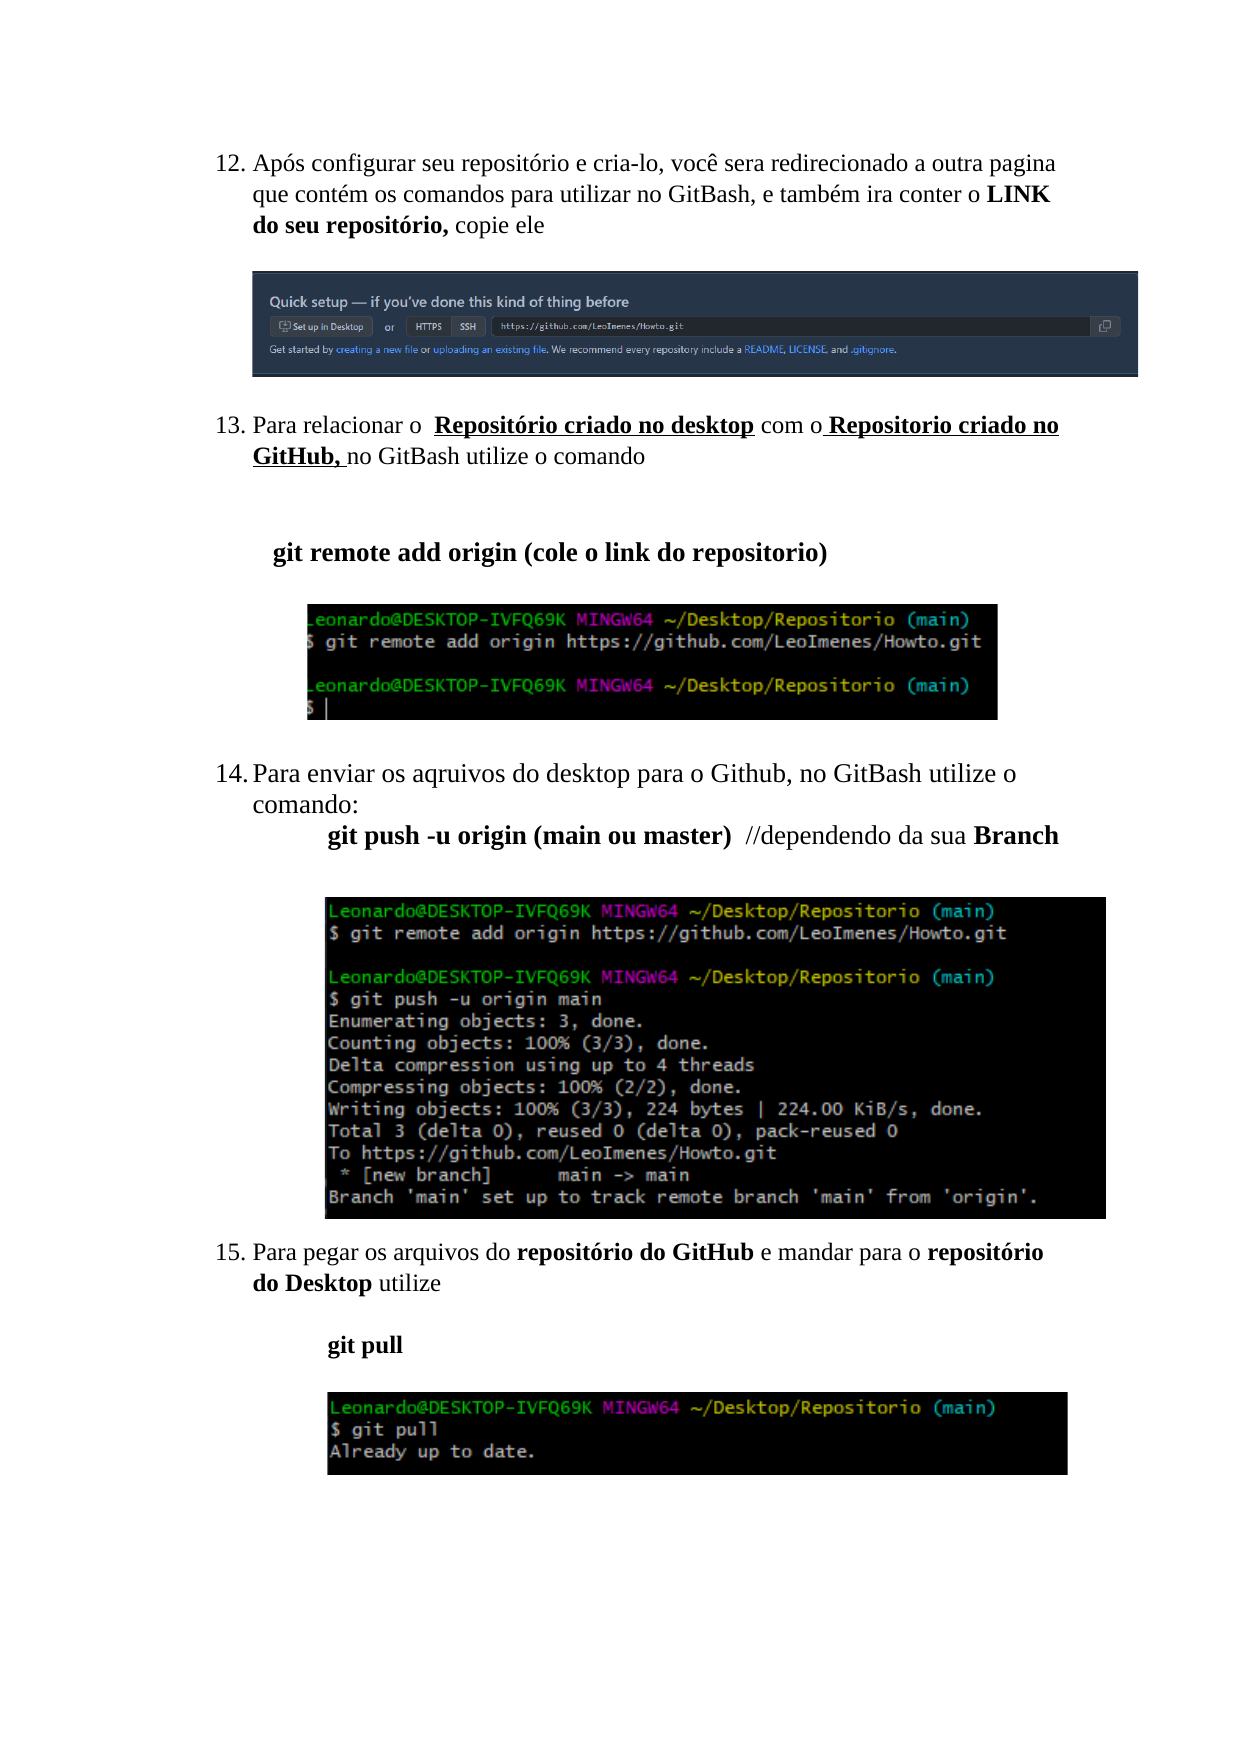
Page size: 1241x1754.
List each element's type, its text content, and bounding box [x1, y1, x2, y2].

list Para enviar os aqruivos do desktop para o Github, no GitBash utilize o comando: [215, 757, 1063, 819]
text git remote add origin (cole o link do repositorio) [177, 536, 1063, 567]
list git pull [327, 1330, 1063, 1359]
list Para relacionar o Repositório criado no desktop com o Repositorio criado no GitHub, no GitBash utilize o comando [215, 410, 1063, 469]
picture [307, 604, 998, 720]
picture [252, 271, 1139, 377]
picture [327, 1392, 1068, 1475]
picture [324, 897, 1106, 1219]
list git push -u origin (main ou master) //dependendo da sua Branch [327, 819, 1063, 850]
list Após configurar seu repositório e cria-lo, você sera redirecionado a outra pagina que contém os comandos para utilizar no GitBash, e também ira conter o LINK do seu repositório, copie ele [215, 148, 1063, 238]
list Para pegar os arquivos do repositório do GitHub e mandar para o repositório do Desktop utilize [215, 1237, 1063, 1297]
